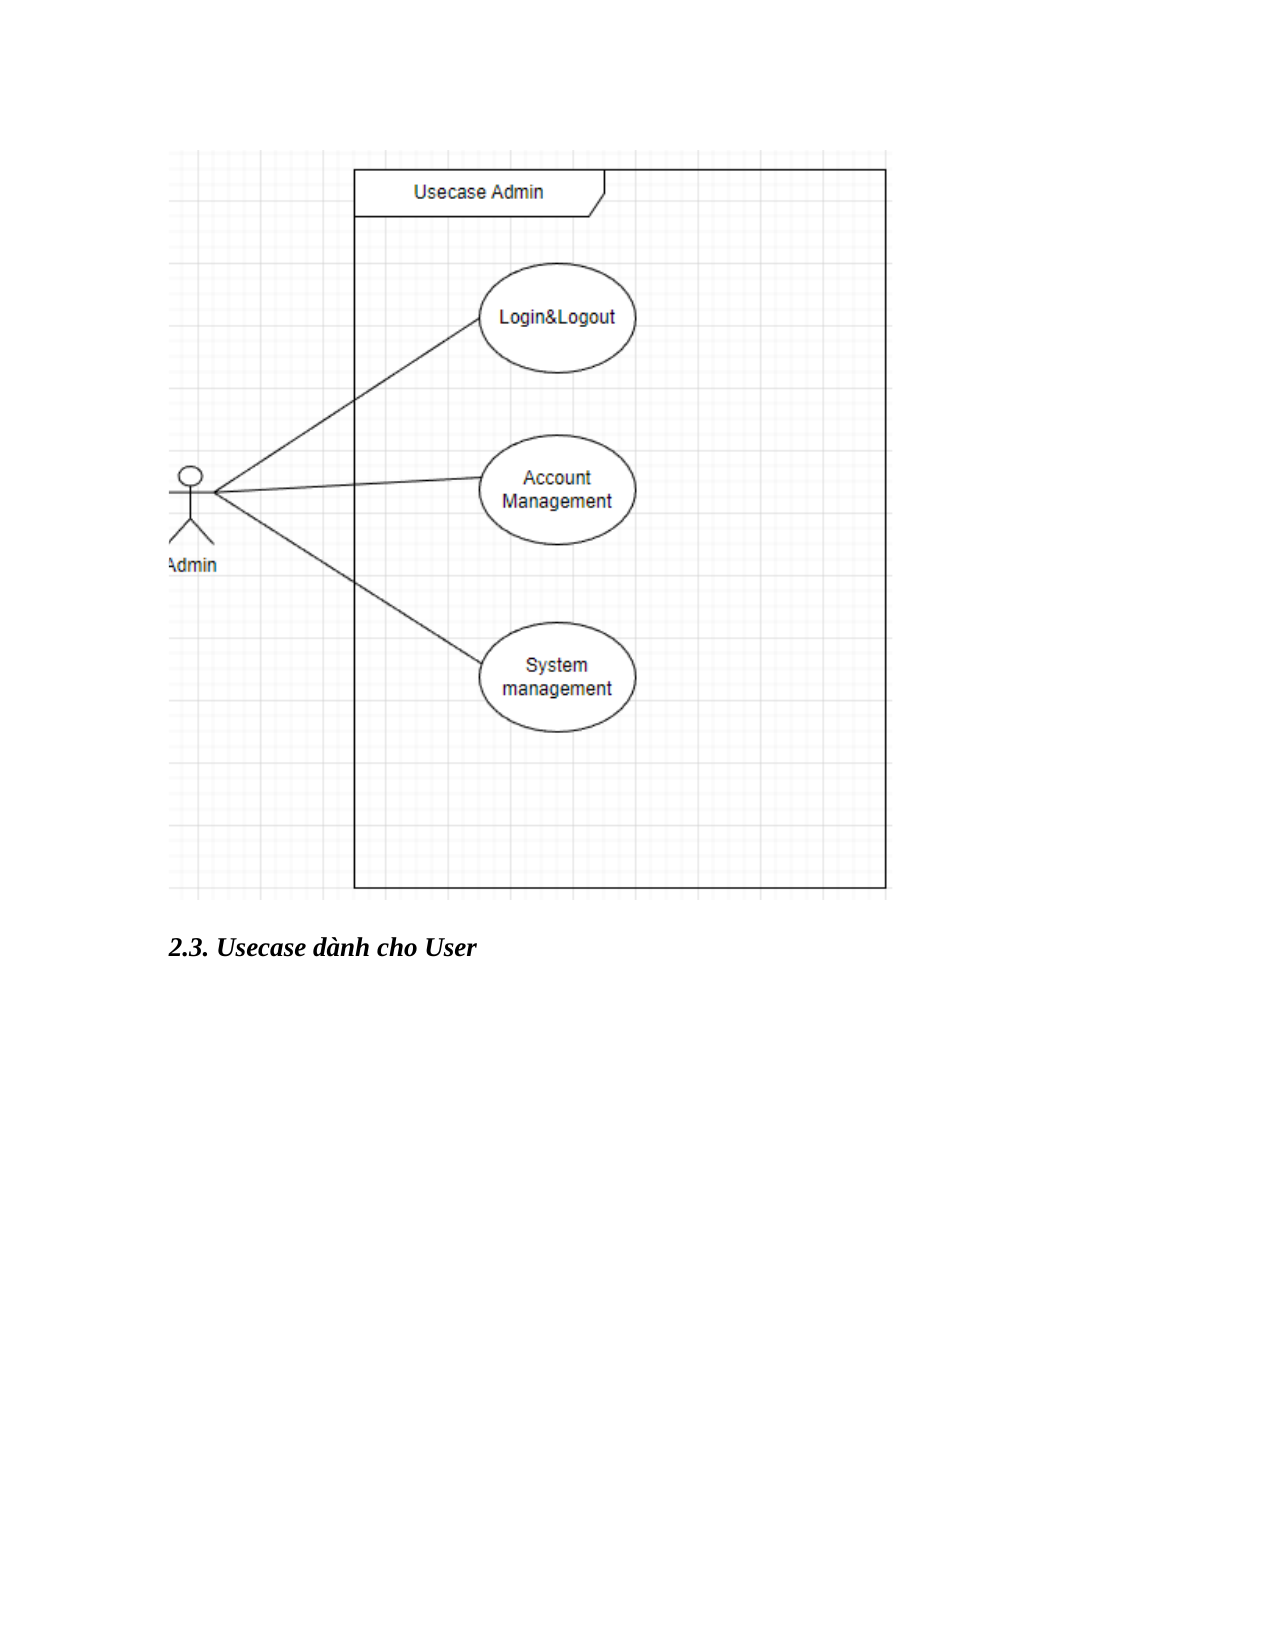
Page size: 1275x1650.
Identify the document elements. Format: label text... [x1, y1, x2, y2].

text 2.3. Usecase dành cho User [150, 931, 1125, 962]
